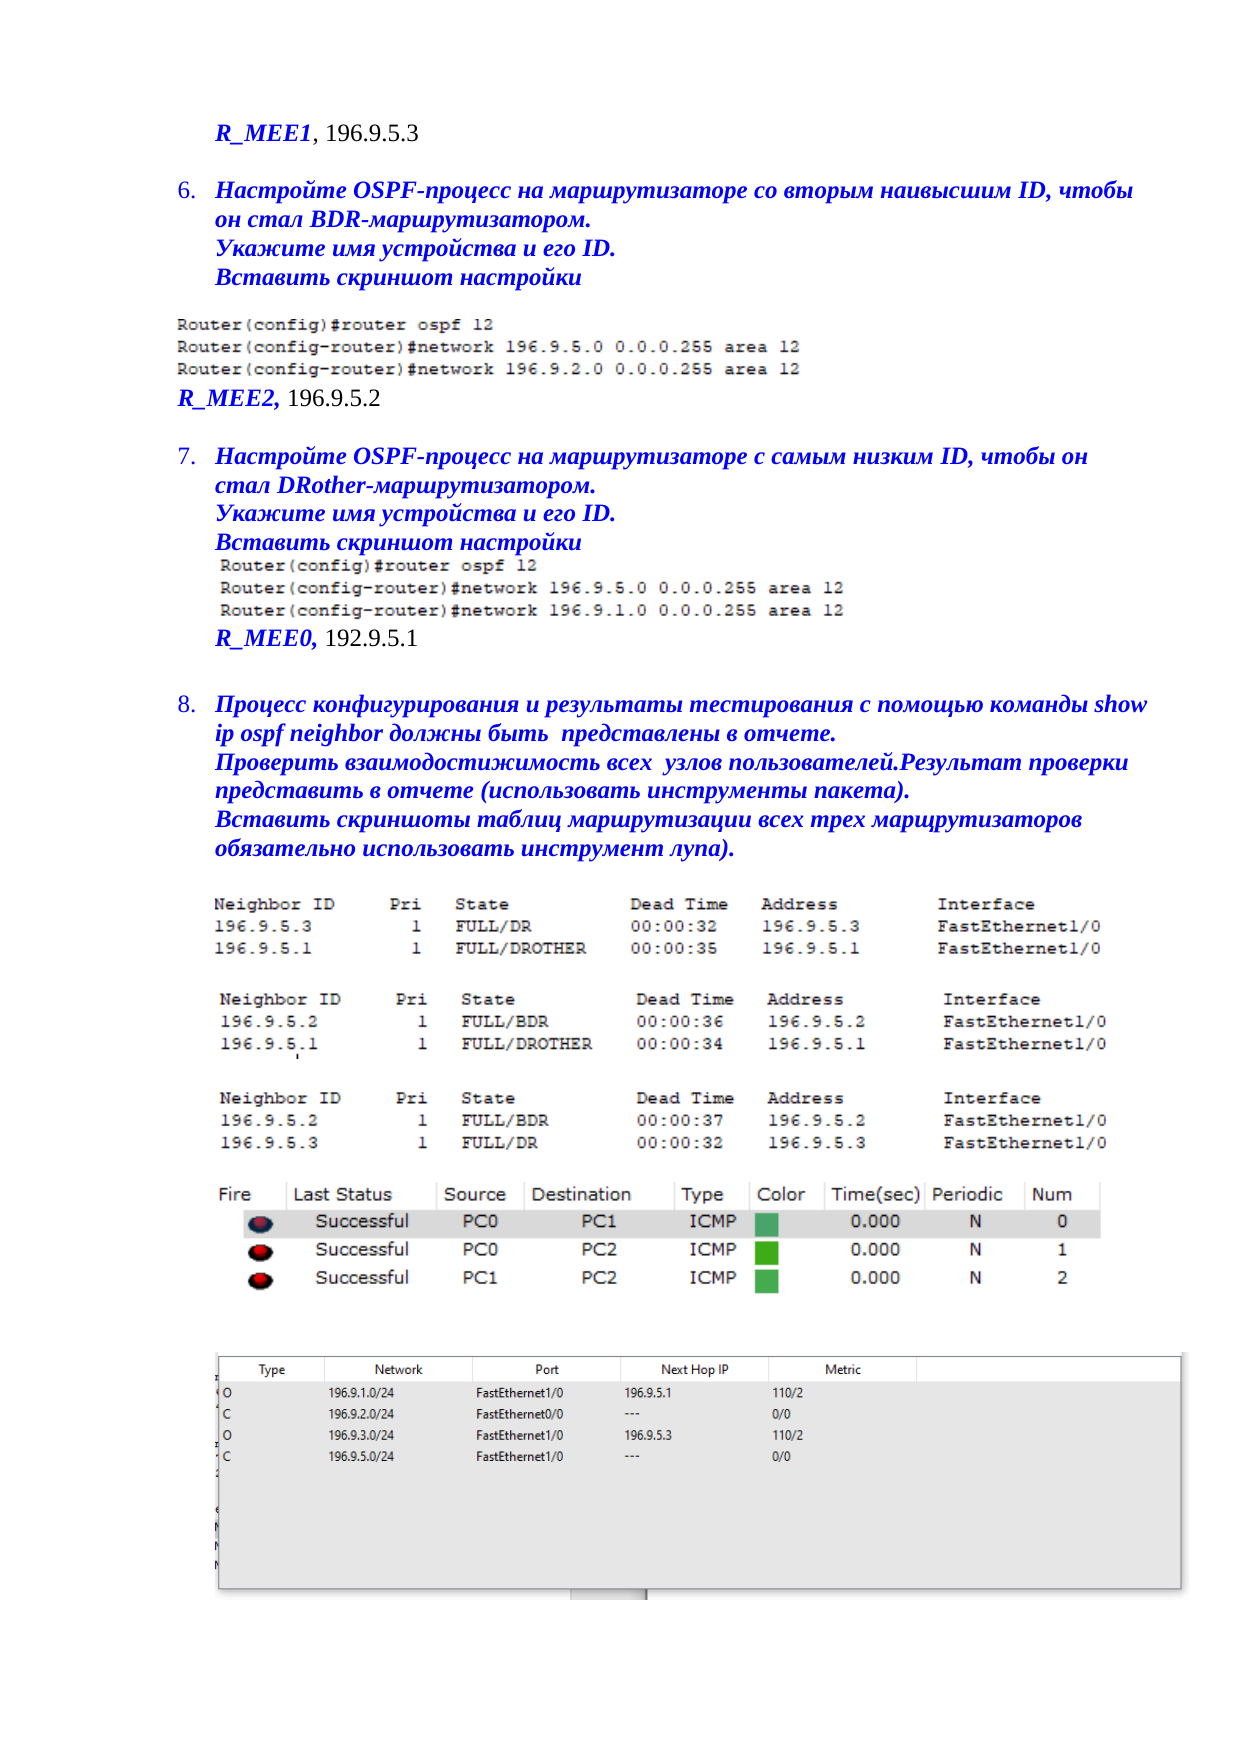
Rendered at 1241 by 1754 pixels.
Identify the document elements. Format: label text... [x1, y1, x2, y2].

picture [214, 1083, 1131, 1158]
list Процесс конфигурирования и результаты тестирования с помощью команды show ip ospf neighbor должны быть представлены в отчете. Проверить взаимодостижимость всех узлов пользователей.Результат проверки представить в отчете (использовать инструменты пакета). Вставить скриншоты таблиц маршрутизации всех трех марщрутизаторов обязательно использовать инструмент лупа). [177, 689, 1152, 862]
picture [214, 886, 1124, 965]
list R_MEE0, 192.9.5.1 [215, 623, 1152, 652]
list R_MEE2, 196.9.5.2 [177, 383, 1152, 412]
picture [214, 1352, 1190, 1600]
list R_MEE1, 196.9.5.3 [215, 118, 1152, 147]
list Настройте OSPF-процесс на маршрутизаторе со вторым наивысшим ID, чтобы он стал BDR-маршрутизатором. Укажите имя устройства и его ID. Вставить скриншот настройки [177, 176, 1152, 319]
picture [214, 556, 1117, 624]
picture [177, 319, 1076, 384]
picture [214, 1182, 1101, 1328]
picture [214, 990, 1129, 1059]
